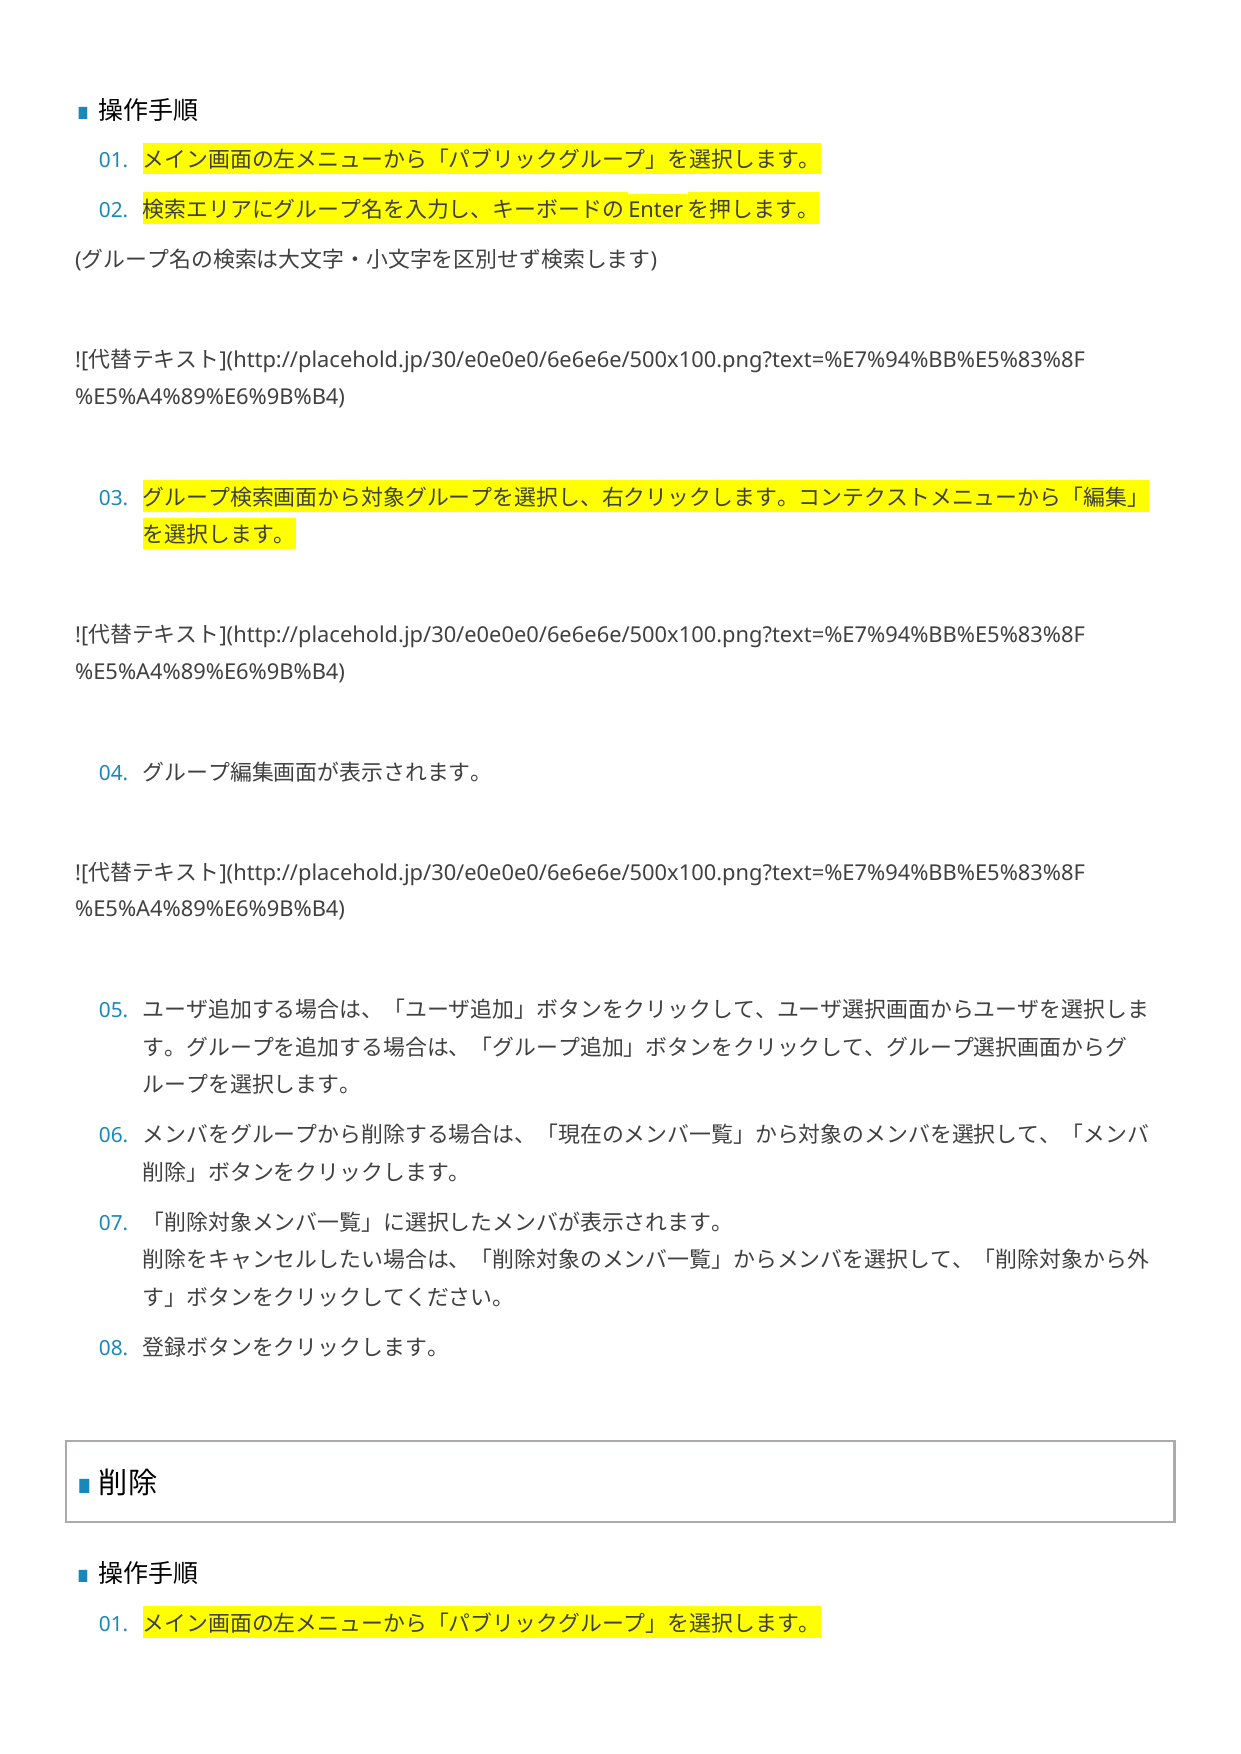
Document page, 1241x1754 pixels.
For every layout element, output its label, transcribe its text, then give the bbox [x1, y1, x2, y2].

list メイン画面の左メニューから「パブリックグループ」を選択します。 [99, 1603, 1165, 1641]
list グループ検索画面から対象グループを選択し、右クリックします。コンテクストメニューから「編集」を選択します。 [99, 477, 1165, 552]
text ![代替テキスト](http://placehold.jp/30/e0e0e0/6e6e6e/500x100.png?text=%E7%94%BB%E5%83%8F%E5%A4%89%E6%9B%B4) [75, 339, 1165, 414]
text 操作手順 [75, 89, 1165, 127]
list メイン画面の左メニューから「パブリックグループ」を選択します。 [99, 139, 1165, 177]
list 登録ボタンをクリックします。 [99, 1327, 1165, 1364]
list 検索エリアにグループ名を入力し、キーボードのEnterを押します。 [99, 189, 1165, 227]
text (グループ名の検索は大文字・小文字を区別せず検索します) [75, 239, 1165, 277]
list グループ編集画面が表示されます。 [99, 752, 1165, 789]
list メンバをグループから削除する場合は、「現在のメンバ一覧」から対象のメンバを選択して、「メンバ削除」ボタンをクリックします。 [99, 1114, 1165, 1189]
text ![代替テキスト](http://placehold.jp/30/e0e0e0/6e6e6e/500x100.png?text=%E7%94%BB%E5%83%8F%E5%A4%89%E6%9B%B4) [75, 852, 1165, 927]
list ユーザ追加する場合は、「ユーザ追加」ボタンをクリックして、ユーザ選択画面からユーザを選択します。グループを追加する場合は、「グループ追加」ボタンをクリックして、グループ選択画面からグループを選択します。 [99, 989, 1165, 1102]
list 「削除対象メンバ一覧」に選択したメンバが表示されます。 削除をキャンセルしたい場合は、「削除対象のメンバ一覧」からメンバを選択して、「削除対象から外す」ボタンをクリックしてください。 [99, 1202, 1165, 1314]
text 削除 [67, 1442, 1173, 1521]
text 操作手順 [75, 1553, 1165, 1591]
text ![代替テキスト](http://placehold.jp/30/e0e0e0/6e6e6e/500x100.png?text=%E7%94%BB%E5%83%8F%E5%A4%89%E6%9B%B4) [75, 614, 1165, 689]
